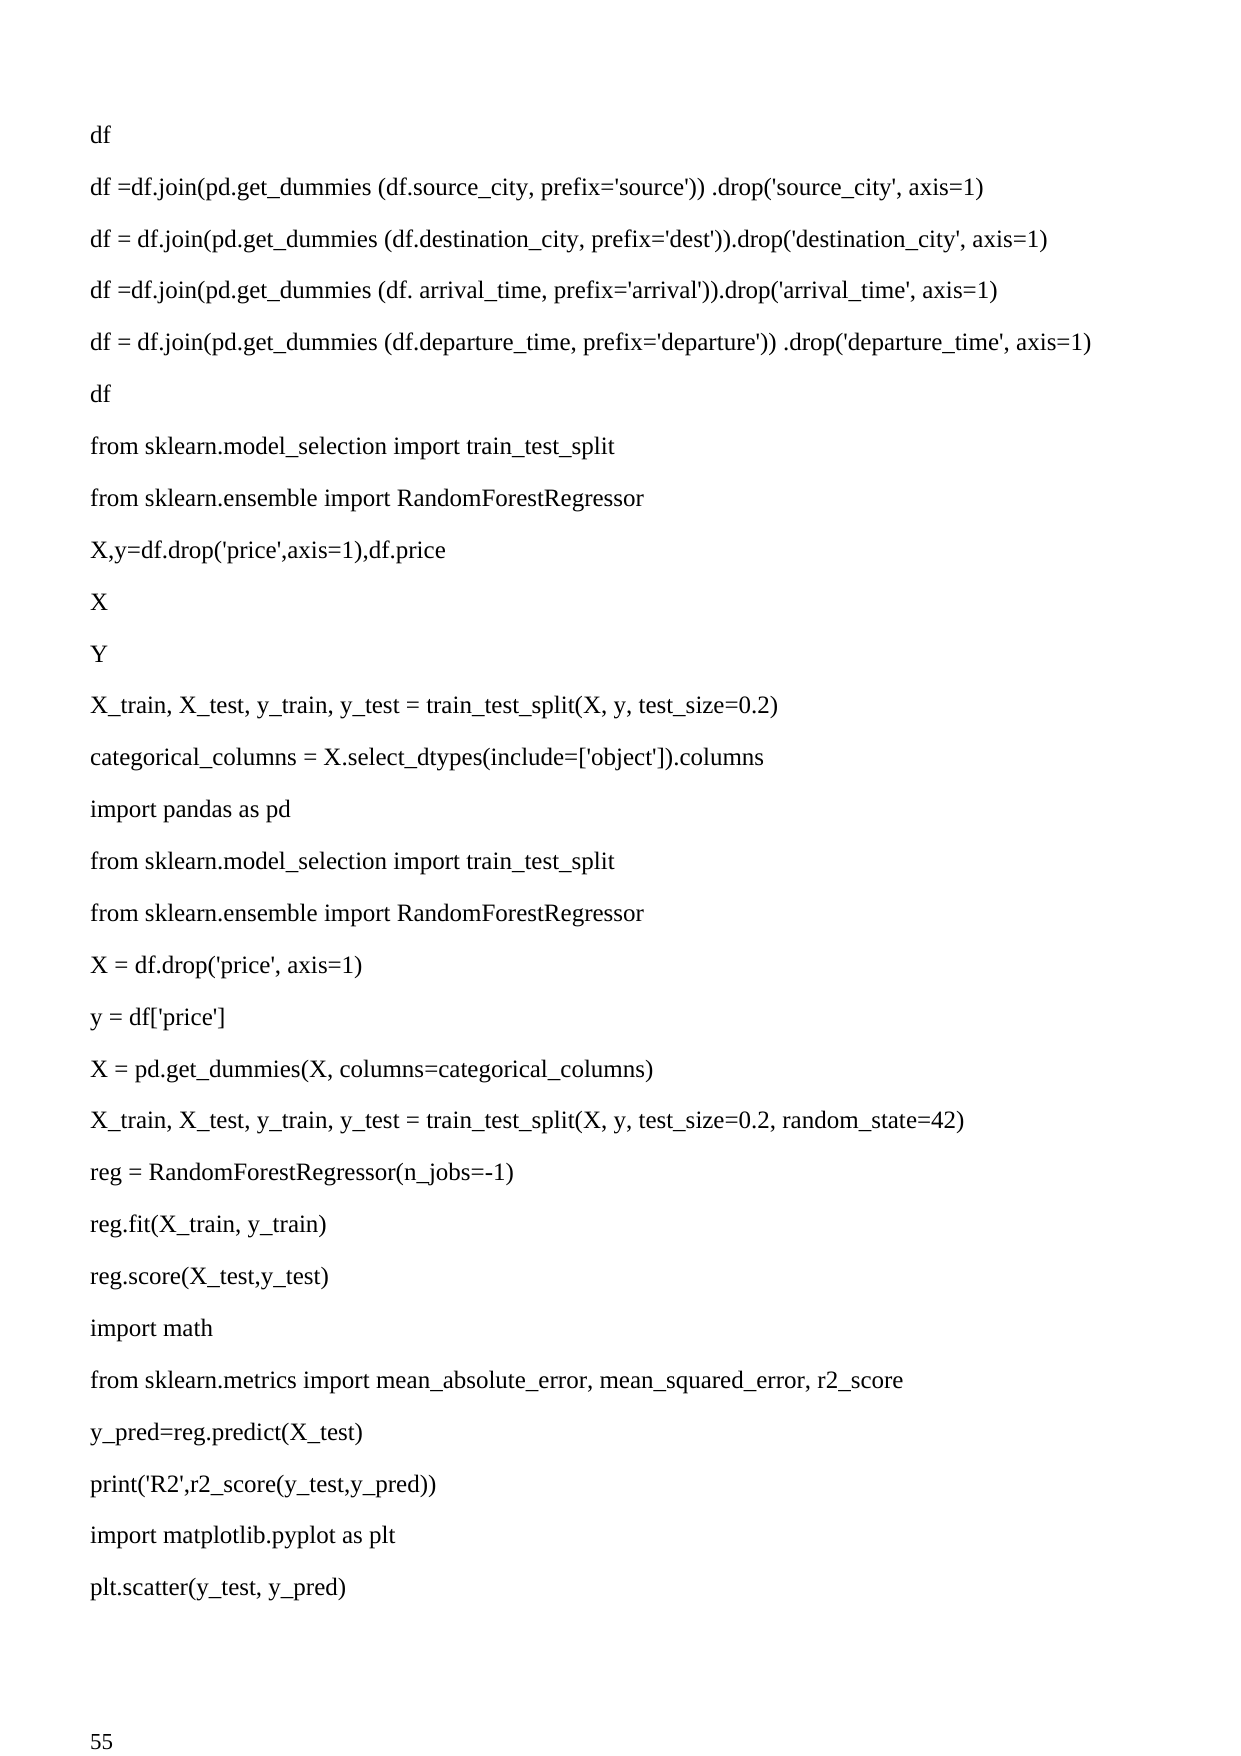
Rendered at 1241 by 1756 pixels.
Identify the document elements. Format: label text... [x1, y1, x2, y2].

text y = df['price'] [90, 1002, 1124, 1031]
text df =df.join(pd.get_dummies (df.source_city, prefix='source')) .drop('source_city', axis=1) [90, 172, 1124, 201]
text df = df.join(pd.get_dummies (df.departure_time, prefix='departure')) .drop('departure_time', axis=1) [90, 327, 1124, 356]
text import matplotlib.pyplot as plt [90, 1521, 1124, 1549]
text reg = RandomForestRegressor(n_jobs=-1) [90, 1157, 1124, 1186]
text categorical_columns = X.select_dtypes(include=['object']).columns [90, 742, 1124, 771]
text from sklearn.model_selection import train_test_split [90, 431, 1124, 460]
text import math [90, 1313, 1124, 1342]
text from sklearn.ensemble import RandomForestRegressor [90, 483, 1124, 512]
text X = df.drop('price', axis=1) [90, 950, 1124, 979]
text reg.fit(X_train, y_train) [90, 1209, 1124, 1238]
text df = df.join(pd.get_dummies (df.destination_city, prefix='dest')).drop('destination_city', axis=1) [90, 224, 1124, 252]
text X_train, X_test, y_train, y_test = train_test_split(X, y, test_size=0.2, random_state=42) [90, 1106, 1124, 1134]
text X [90, 587, 1124, 616]
text X_train, X_test, y_train, y_test = train_test_split(X, y, test_size=0.2) [90, 691, 1124, 719]
text X = pd.get_dummies(X, columns=categorical_columns) [90, 1054, 1124, 1082]
text print('R2',r2_score(y_test,y_pred)) [90, 1469, 1124, 1497]
text Y [90, 639, 1124, 667]
text plt.scatter(y_test, y_pred) [90, 1572, 1124, 1601]
text from sklearn.model_selection import train_test_split [90, 846, 1124, 875]
text reg.score(X_test,y_test) [90, 1261, 1124, 1290]
text from sklearn.metrics import mean_absolute_error, mean_squared_error, r2_score [90, 1365, 1124, 1394]
text y_pred=reg.predict(X_test) [90, 1417, 1124, 1446]
text df [90, 120, 1124, 149]
text df [90, 379, 1124, 408]
text df =df.join(pd.get_dummies (df. arrival_time, prefix='arrival')).drop('arrival_time', axis=1) [90, 276, 1124, 304]
text from sklearn.ensemble import RandomForestRegressor [90, 898, 1124, 927]
text X,y=df.drop('price',axis=1),df.price [90, 535, 1124, 564]
text import pandas as pd [90, 794, 1124, 823]
